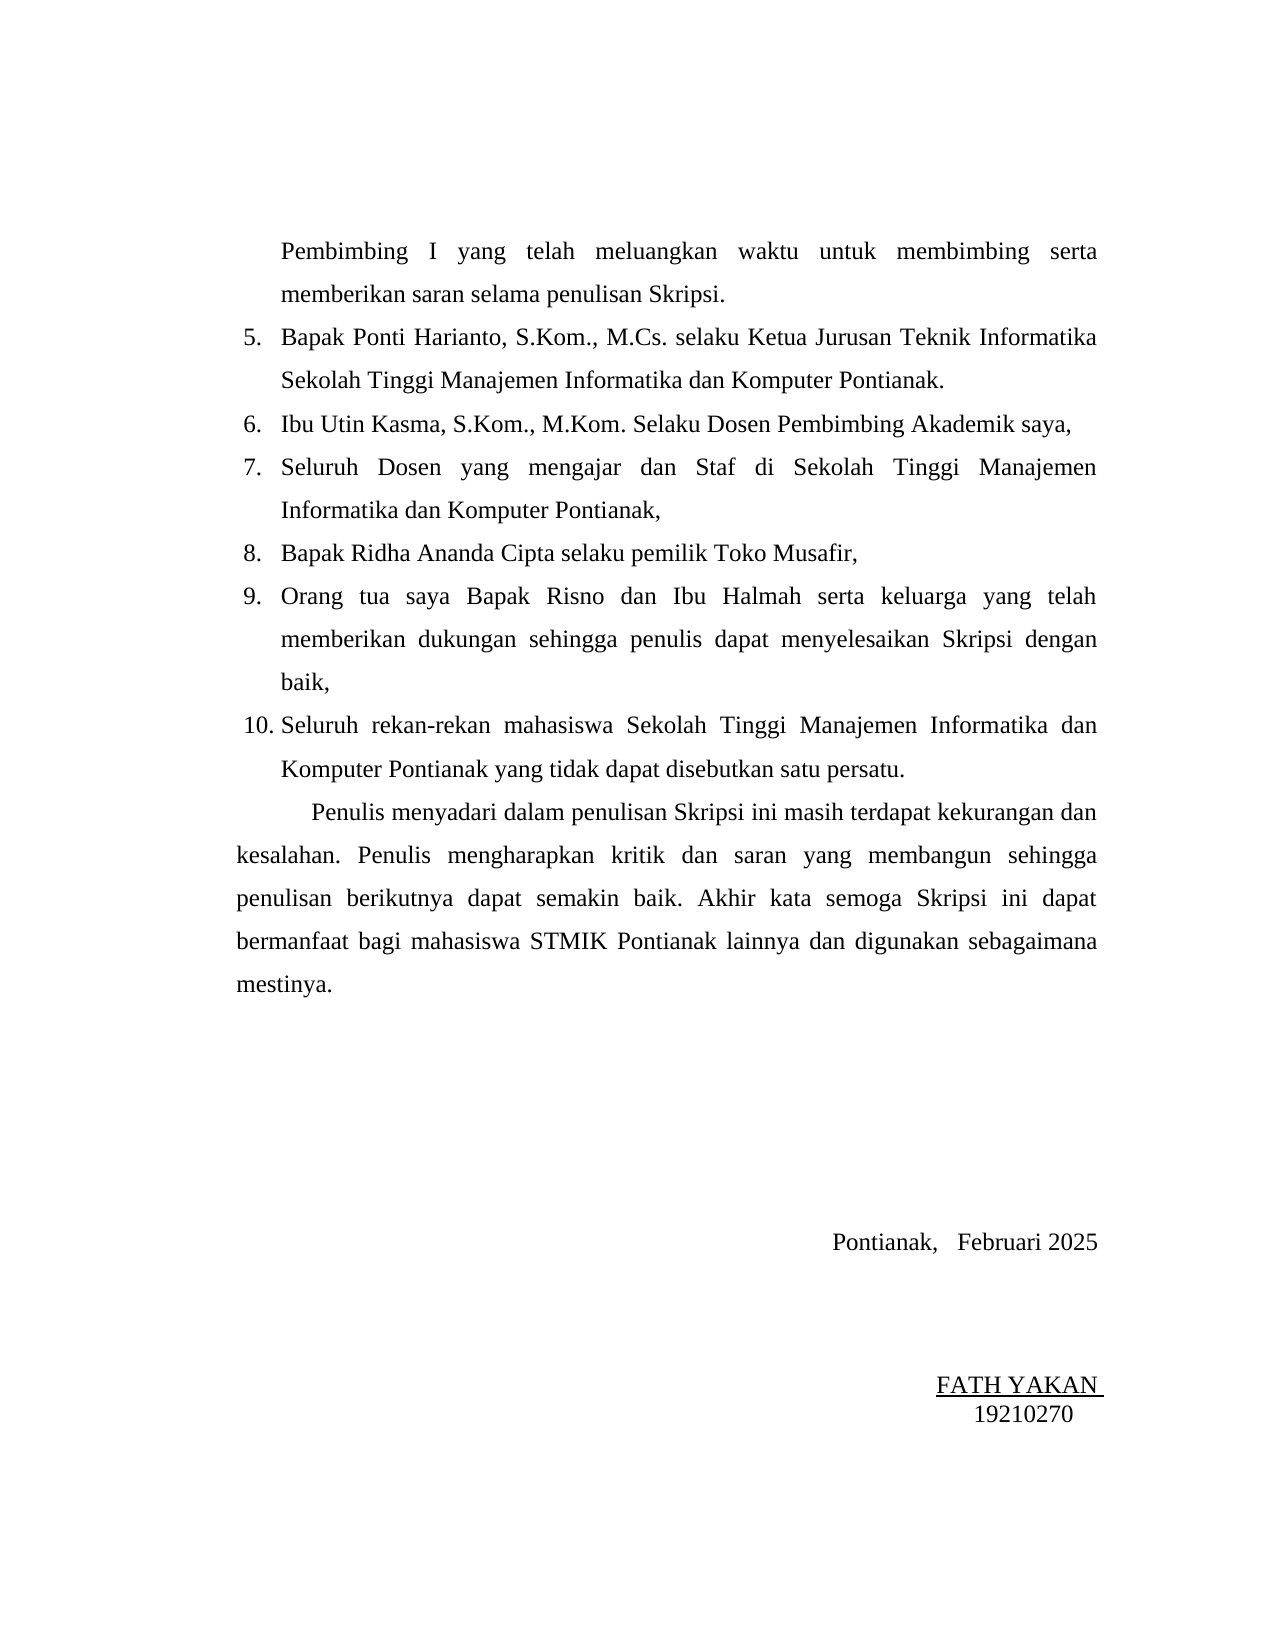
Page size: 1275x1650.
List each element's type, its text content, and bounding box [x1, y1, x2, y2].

text FATH YAKAN [236, 1370, 1098, 1399]
text Penulis menyadari dalam penulisan Skripsi ini masih terdapat kekurangan dan kesalahan. Penulis mengharapkan kritik dan saran yang membangun sehingga penulisan berikutnya dapat semakin baik. Akhir kata semoga Skripsi ini dapat bermanfaat bagi mahasiswa STMIK Pontianak lainnya dan digunakan sebagaimana mestinya. [236, 797, 1098, 998]
list Ibu Utin Kasma, S.Kom., M.Kom. Selaku Dosen Pembimbing Akademik saya, [243, 409, 1098, 437]
list Bapak Ridha Ananda Cipta selaku pemilik Toko Musafir, [243, 538, 1098, 567]
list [243, 236, 1098, 308]
list Orang tua saya Bapak Risno dan Ibu Halmah serta keluarga yang telah memberikan dukungan sehingga penulis dapat menyelesaikan Skripsi dengan baik, [243, 581, 1098, 696]
list Seluruh rekan-rekan mahasiswa Sekolah Tinggi Manajemen Informatika dan Komputer Pontianak yang tidak dapat disebutkan satu persatu. [243, 711, 1098, 782]
text Pontianak, Februari 2025 [236, 1227, 1098, 1255]
text 19210270 [236, 1399, 1098, 1428]
list Bapak Ponti Harianto, S.Kom., M.Cs. selaku Ketua Jurusan Teknik Informatika Sekolah Tinggi Manajemen Informatika dan Komputer Pontianak. [243, 322, 1098, 394]
list Seluruh Dosen yang mengajar dan Staf di Sekolah Tinggi Manajemen Informatika dan Komputer Pontianak, [243, 452, 1098, 524]
